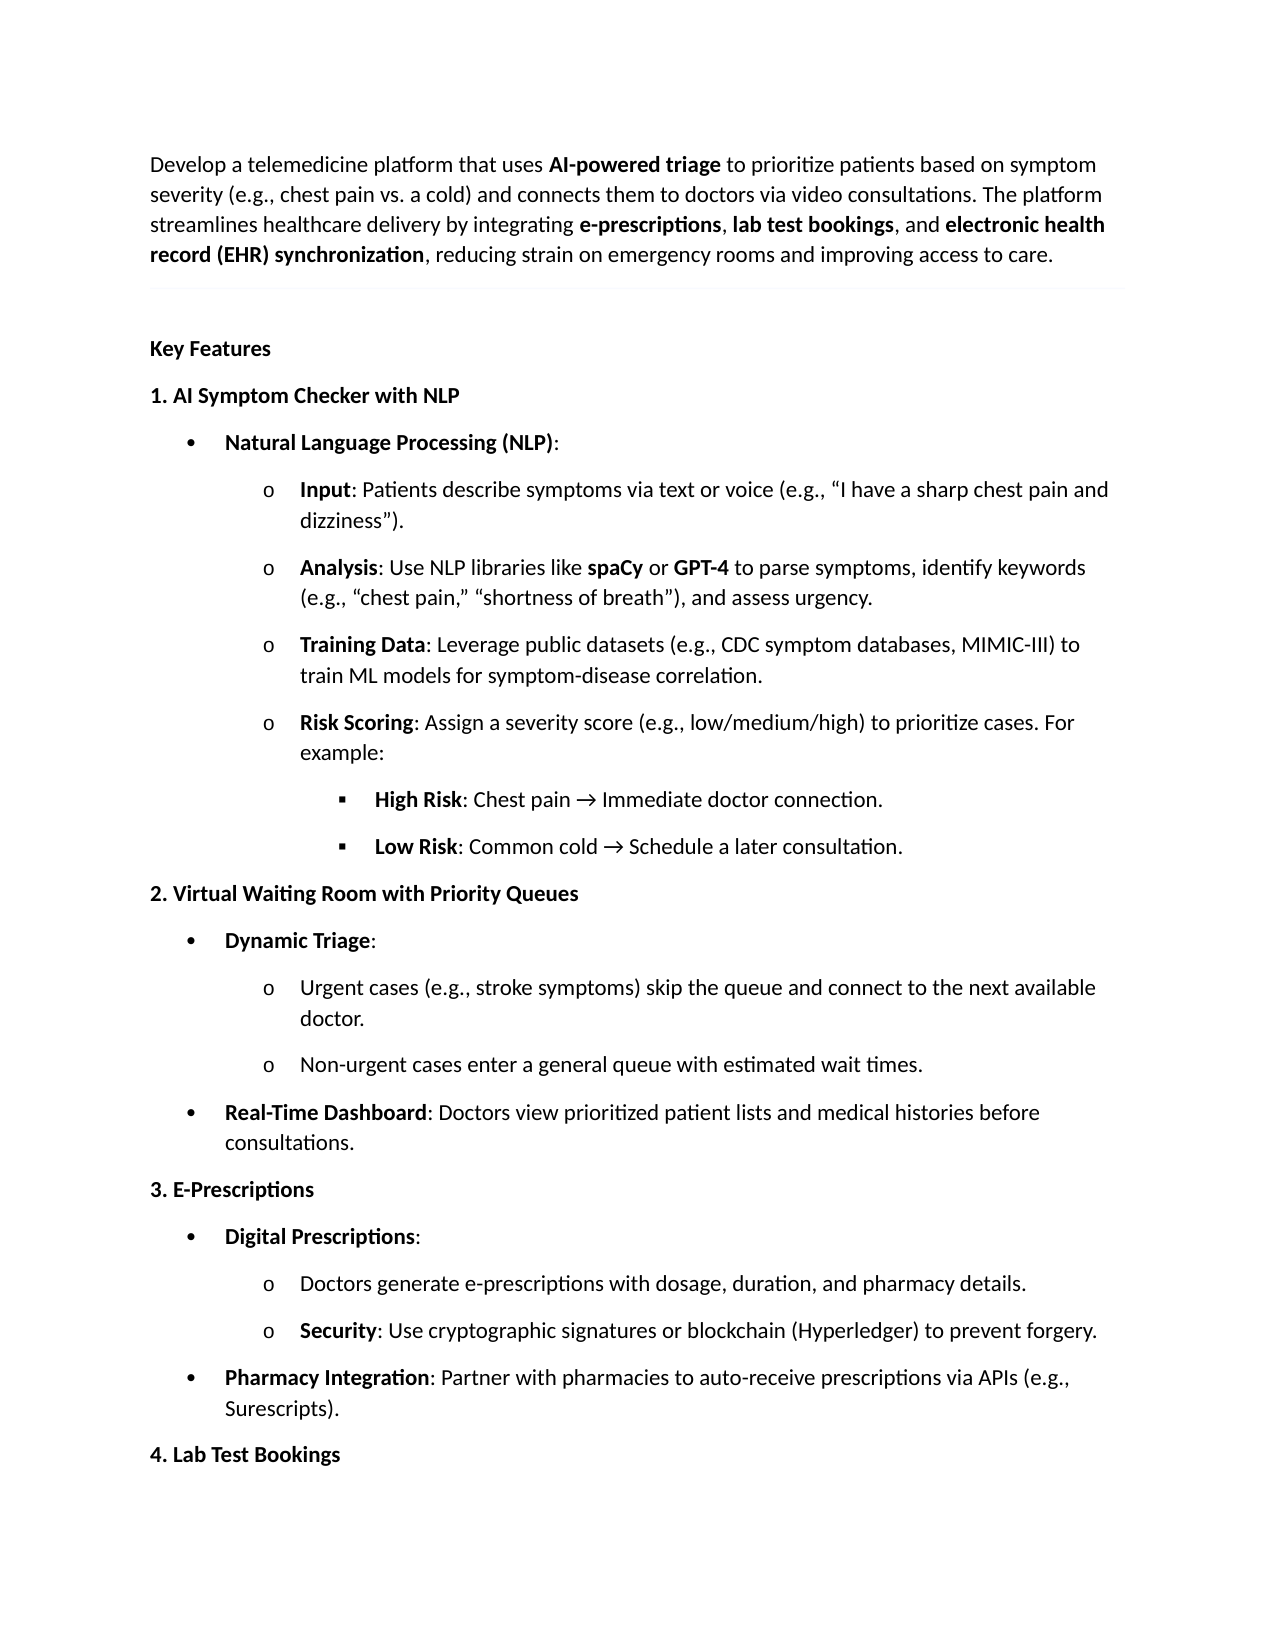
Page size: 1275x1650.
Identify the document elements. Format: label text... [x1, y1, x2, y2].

list Doctors generate e-prescriptions with dosage, duration, and pharmacy details. [262, 1269, 1125, 1297]
list Natural Language Processing (NLP): [187, 428, 1125, 456]
list Analysis: Use NLP libraries like spaCy or GPT-4 to parse symptoms, identify keywords (e.g., “chest pain,” “shortness of breath”), and assess urgency. [262, 553, 1125, 611]
list Pharmacy Integration: Partner with pharmacies to auto-receive prescriptions via APIs (e.g., Surescripts). [187, 1363, 1125, 1422]
list Security: Use cryptographic signatures or blockchain (Hyperledger) to prevent forgery. [262, 1316, 1125, 1345]
list Low Risk: Common cold → Schedule a later consultation. [337, 832, 1125, 860]
list Digital Prescriptions: [187, 1222, 1125, 1250]
list Risk Scoring: Assign a severity score (e.g., low/medium/high) to prioritize cases. For example: [262, 708, 1125, 767]
list Real-Time Dashboard: Doctors view prioritized patient lists and medical histories before consultations. [187, 1098, 1125, 1156]
list Training Data: Leverage public datasets (e.g., CDC symptom databases, MIMIC-III) to train ML models for symptom-disease correlation. [262, 630, 1125, 689]
list High Risk: Chest pain → Immediate doctor connection. [337, 785, 1125, 813]
list Urgent cases (e.g., stroke symptoms) skip the queue and connect to the next available doctor. [262, 973, 1125, 1032]
text 1. AI Symptom Checker with NLP [150, 381, 1125, 409]
text 3. E-Prescriptions [150, 1175, 1125, 1203]
list Non-urgent cases enter a general queue with estimated wait times. [262, 1051, 1125, 1079]
text 4. Lab Test Bookings [150, 1441, 1125, 1469]
text Develop a telemedicine platform that uses AI-powered triage to prioritize patients based on symptom severity (e.g., chest pain vs. a cold) and connects them to doctors via video consultations. The platform streamlines healthcare delivery by integrating e-prescriptions, lab test bookings, and electronic health record (EHR) synchronization, reducing strain on emergency rooms and improving access to care. [150, 150, 1125, 269]
list Dynamic Triage: [187, 926, 1125, 954]
list Input: Patients describe symptoms via text or voice (e.g., “I have a sharp chest pain and dizziness”). [262, 475, 1125, 534]
text Key Features [150, 334, 1125, 362]
text 2. Virtual Waiting Room with Priority Queues [150, 879, 1125, 907]
